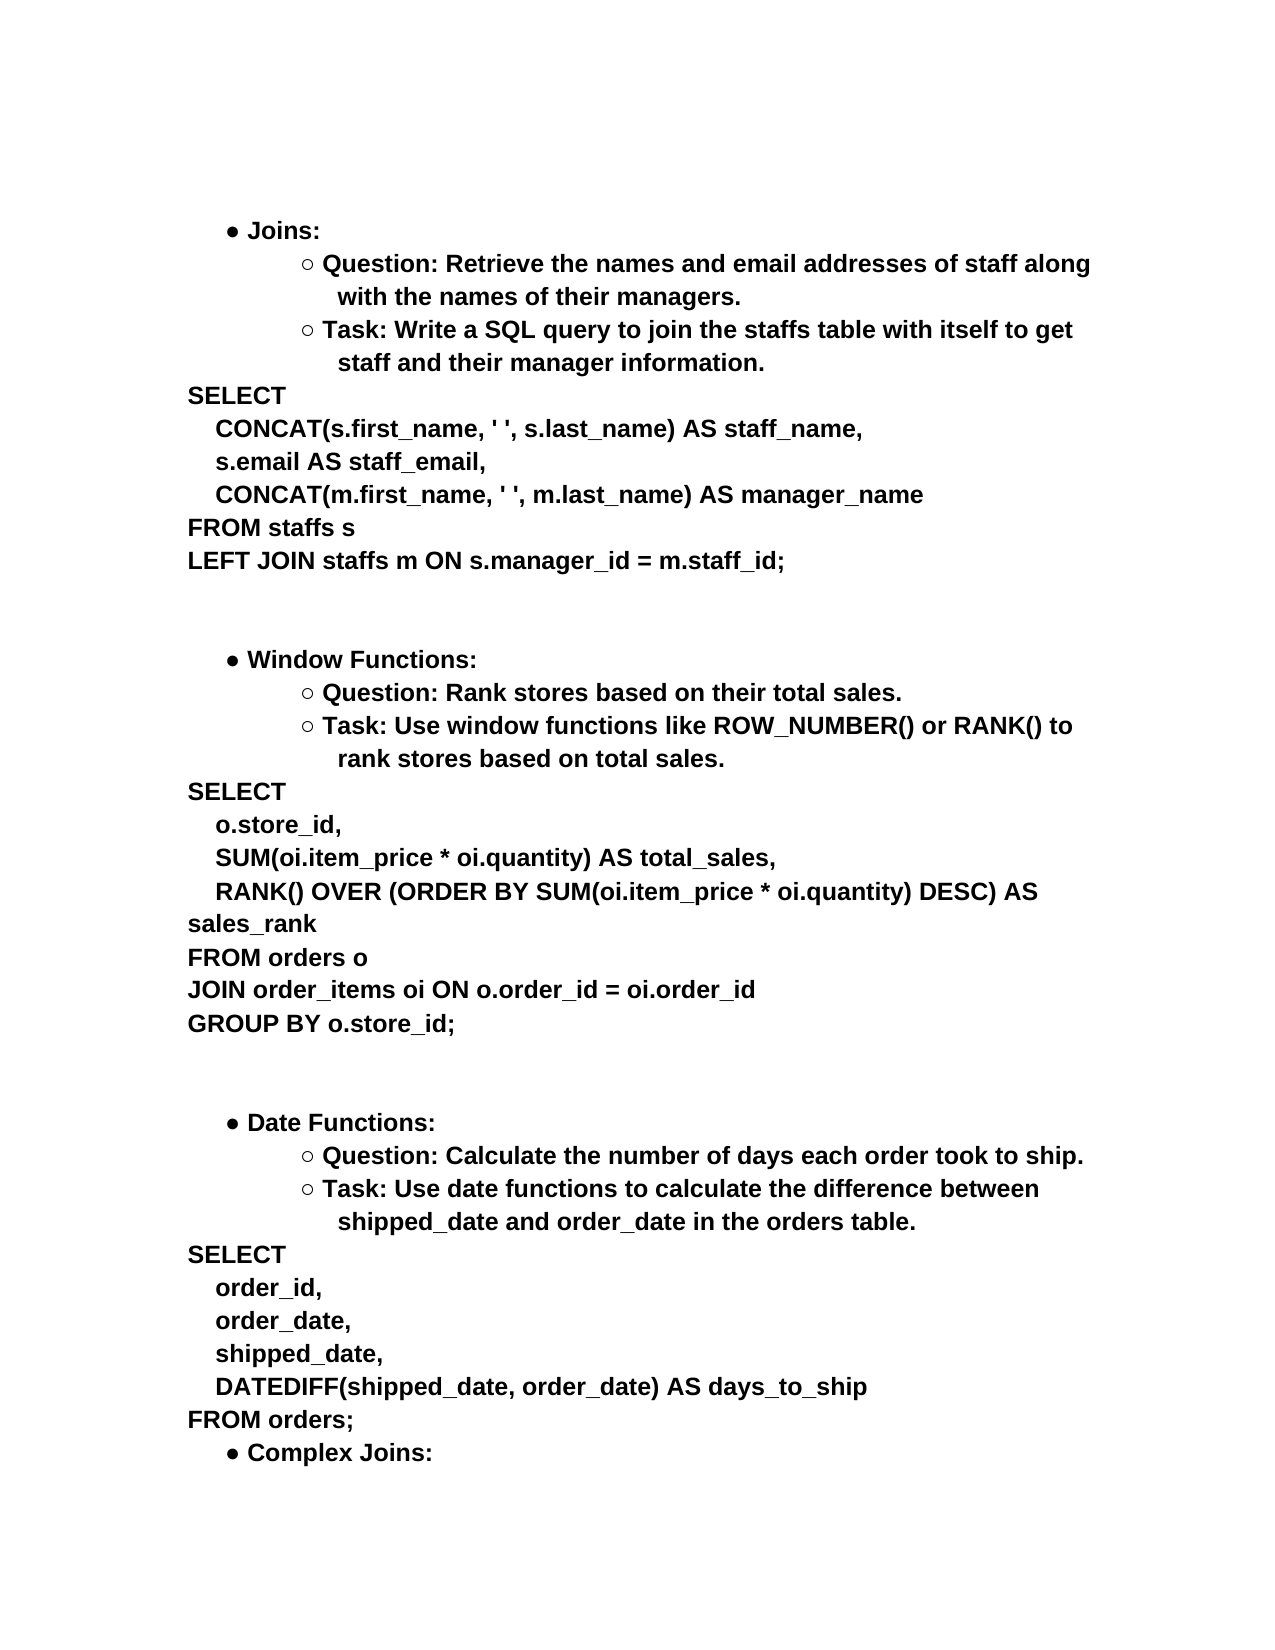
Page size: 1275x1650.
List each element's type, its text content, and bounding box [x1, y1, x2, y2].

text FROM orders; [187, 1405, 1125, 1433]
text CONCAT(s.first_name, ' ', s.last_name) AS staff_name, [187, 414, 1125, 443]
text ○ Task: Use window functions like ROW_NUMBER() or RANK() to rank stores based on total sales. [300, 711, 1125, 773]
text ○ Task: Write a SQL query to join the staffs table with itself to get staff and their manager information. [300, 315, 1125, 377]
text GROUP BY o.store_id; [187, 1008, 1125, 1037]
text s.email AS staff_email, [187, 447, 1125, 476]
text SUM(oi.item_price * oi.quantity) AS total_sales, [187, 843, 1125, 872]
text shipped_date, [187, 1339, 1125, 1367]
text SELECT [187, 1240, 1125, 1268]
text RANK() OVER (ORDER BY SUM(oi.item_price * oi.quantity) DESC) AS sales_rank [187, 876, 1125, 938]
text FROM staffs s [187, 513, 1125, 542]
text ○ Task: Use date functions to calculate the difference between shipped_date and order_date in the orders table. [300, 1174, 1125, 1235]
text LEFT JOIN staffs m ON s.manager_id = m.staff_id; [187, 546, 1125, 575]
text ● Window Functions: [225, 645, 1125, 674]
text ○ Question: Rank stores based on their total sales. [300, 678, 1125, 707]
text ● Date Functions: [225, 1108, 1125, 1136]
text order_date, [187, 1306, 1125, 1334]
text SELECT [187, 381, 1125, 410]
text SELECT [187, 777, 1125, 806]
text JOIN order_items oi ON o.order_id = oi.order_id [187, 976, 1125, 1004]
text CONCAT(m.first_name, ' ', m.last_name) AS manager_name [187, 480, 1125, 509]
text ● Complex Joins: [225, 1438, 1125, 1467]
text o.store_id, [187, 810, 1125, 839]
text order_id, [187, 1273, 1125, 1301]
text FROM orders o [187, 942, 1125, 971]
text ○ Question: Retrieve the names and email addresses of staff along with the names of their managers. [300, 249, 1125, 311]
text ○ Question: Calculate the number of days each order took to ship. [300, 1141, 1125, 1169]
text ● Joins: [225, 216, 1125, 245]
text DATEDIFF(shipped_date, order_date) AS days_to_ship [187, 1372, 1125, 1401]
